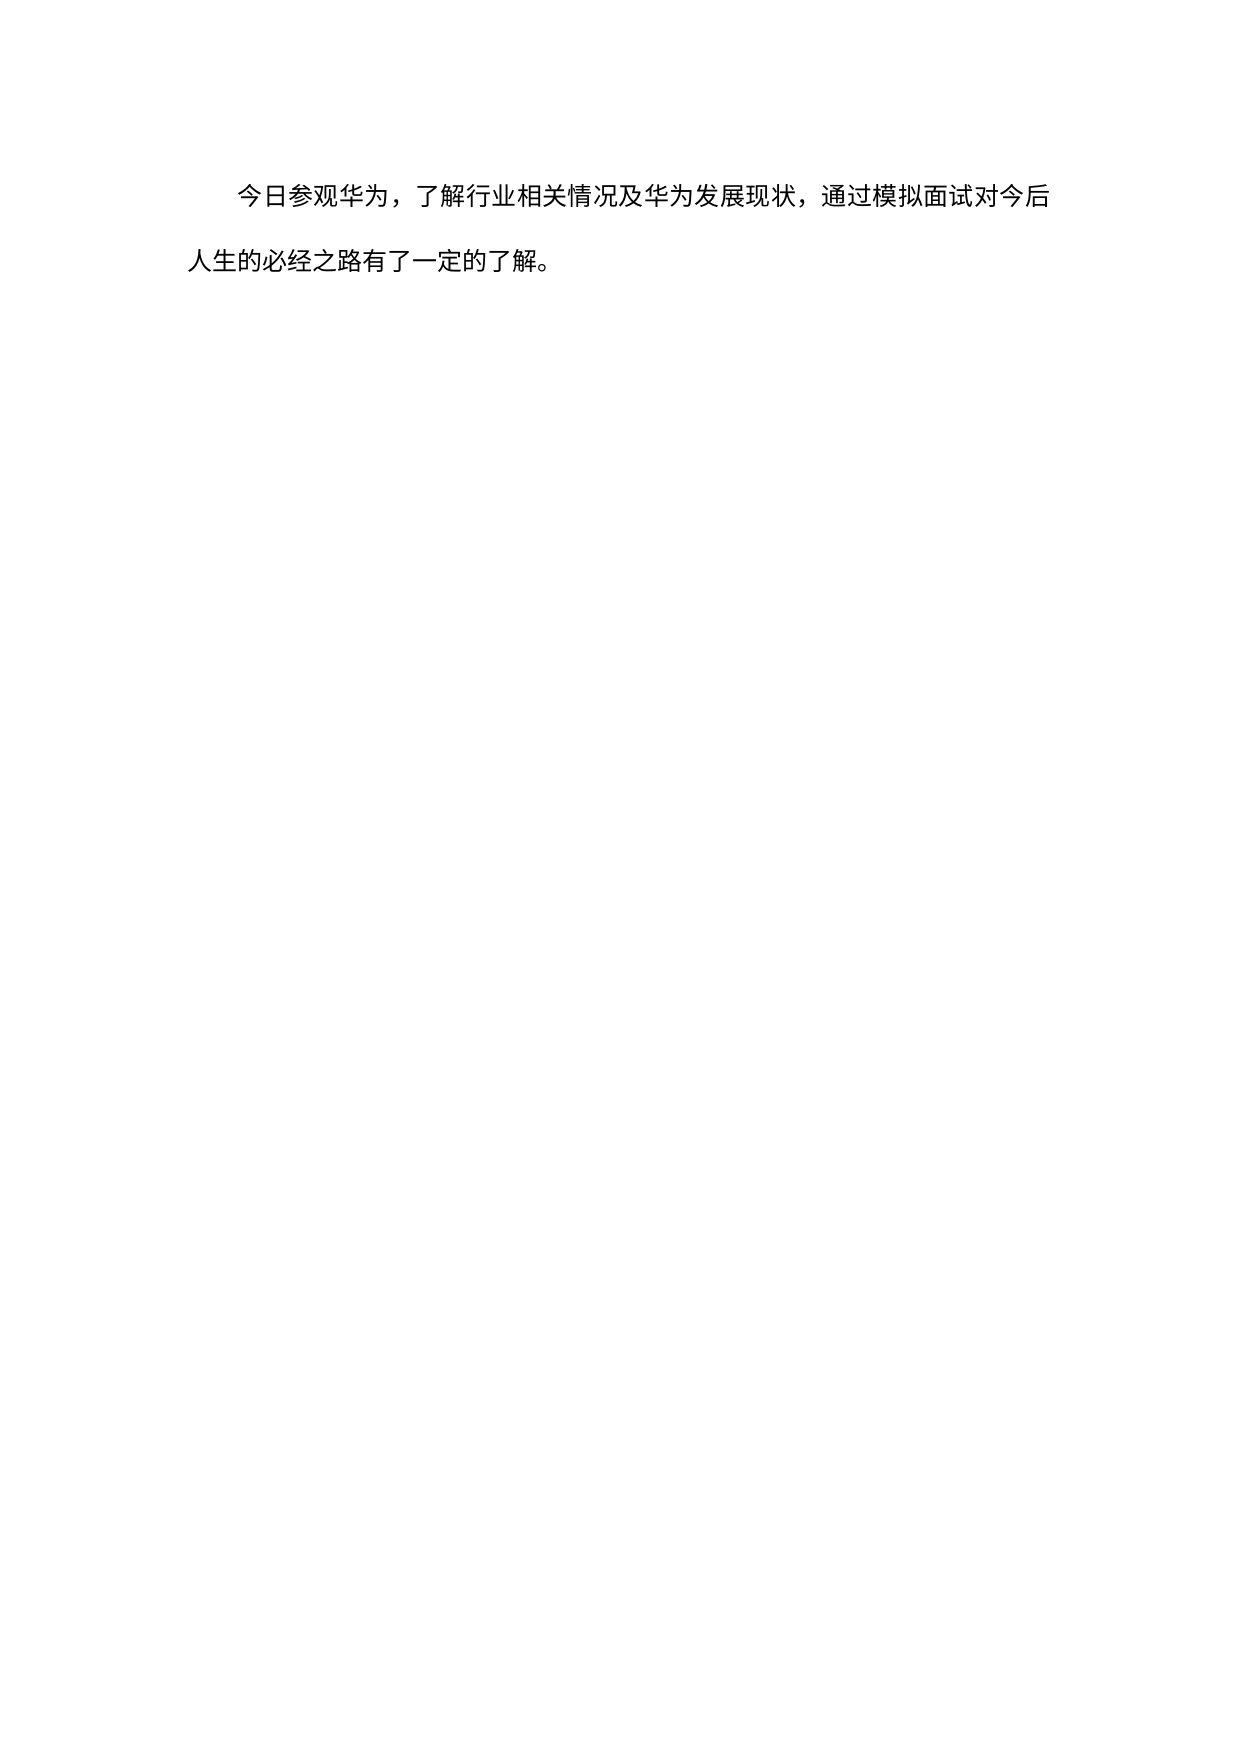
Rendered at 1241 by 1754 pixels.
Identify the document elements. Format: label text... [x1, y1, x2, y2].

text 今日参观华为，了解行业相关情况及华为发展现状，通过模拟面试对今后人生的必经之路有了一定的了解。 [187, 162, 1053, 292]
